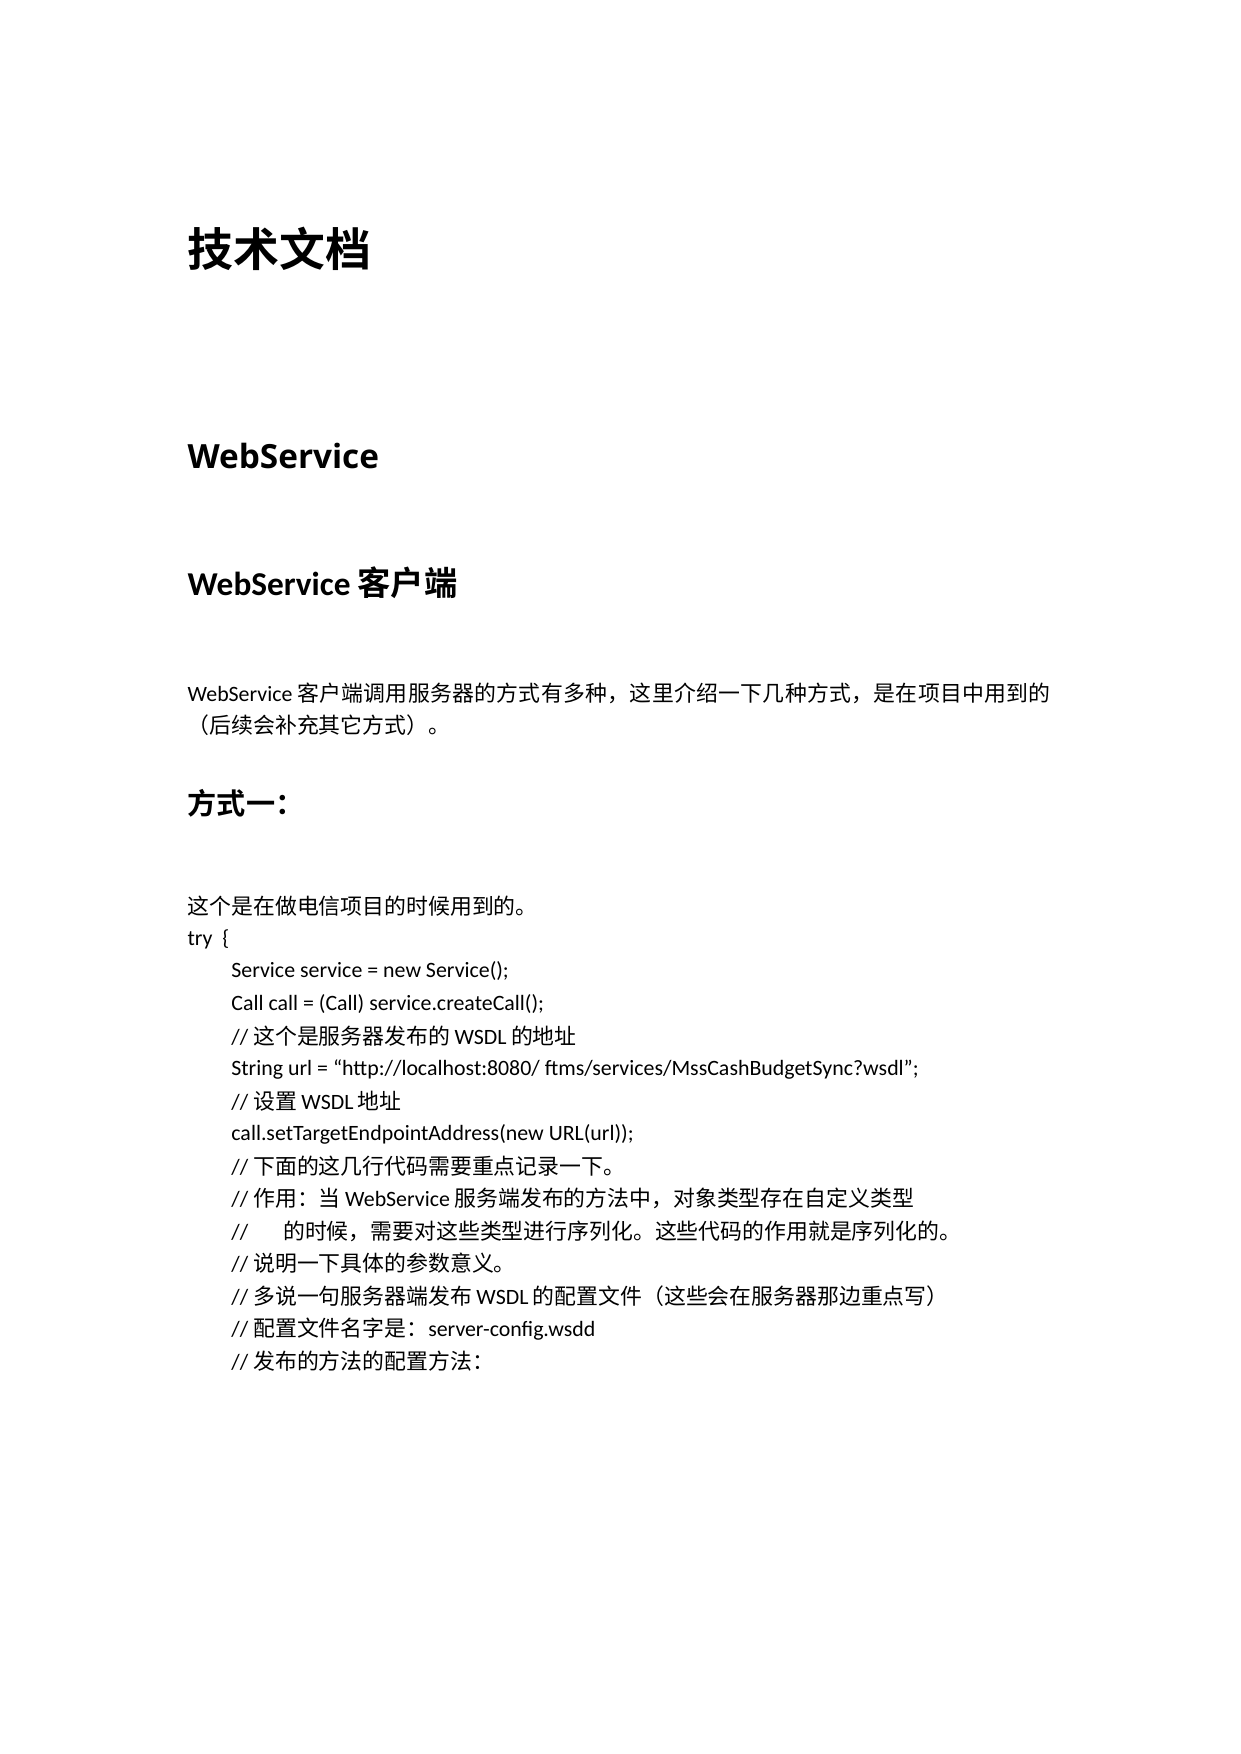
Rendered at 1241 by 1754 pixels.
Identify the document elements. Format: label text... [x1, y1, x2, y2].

text Call call = (Call) service.createCall(); [187, 986, 1053, 1018]
text try { [187, 921, 1053, 953]
subtitle WebService客户端 [187, 548, 1053, 613]
text // 这个是服务器发布的WSDL的地址 [187, 1018, 1053, 1051]
text // 说明一下具体的参数意义。 [187, 1246, 1053, 1278]
text Service service = new Service(); [187, 953, 1053, 986]
text // 的时候，需要对这些类型进行序列化。这些代码的作用就是序列化的。 [187, 1213, 1053, 1246]
text // 设置WSDL地址 [187, 1083, 1053, 1116]
text WebService客户端调用服务器的方式有多种，这里介绍一下几种方式，是在项目中用到的（后续会补充其它方式）。 [187, 675, 1053, 740]
text // 多说一句服务器端发布WSDL的配置文件（这些会在服务器那边重点写） [187, 1278, 1053, 1311]
text 这个是在做电信项目的时候用到的。 [187, 888, 1053, 921]
text // 下面的这几行代码需要重点记录一下。 [187, 1148, 1053, 1181]
text // 配置文件名字是：server-config.wsdd [187, 1311, 1053, 1343]
subtitle 技术文档 [187, 197, 1053, 295]
subtitle WebService [187, 423, 1053, 488]
subtitle 方式一： [187, 769, 1053, 834]
text call.setTargetEndpointAddress(new URL(url)); [187, 1116, 1053, 1148]
text // 发布的方法的配置方法： [187, 1343, 1053, 1376]
text // 作用：当WebService服务端发布的方法中，对象类型存在自定义类型 [187, 1181, 1053, 1213]
text String url = “http://localhost:8080/ ftms/services/MssCashBudgetSync?wsdl”; [187, 1051, 1053, 1083]
